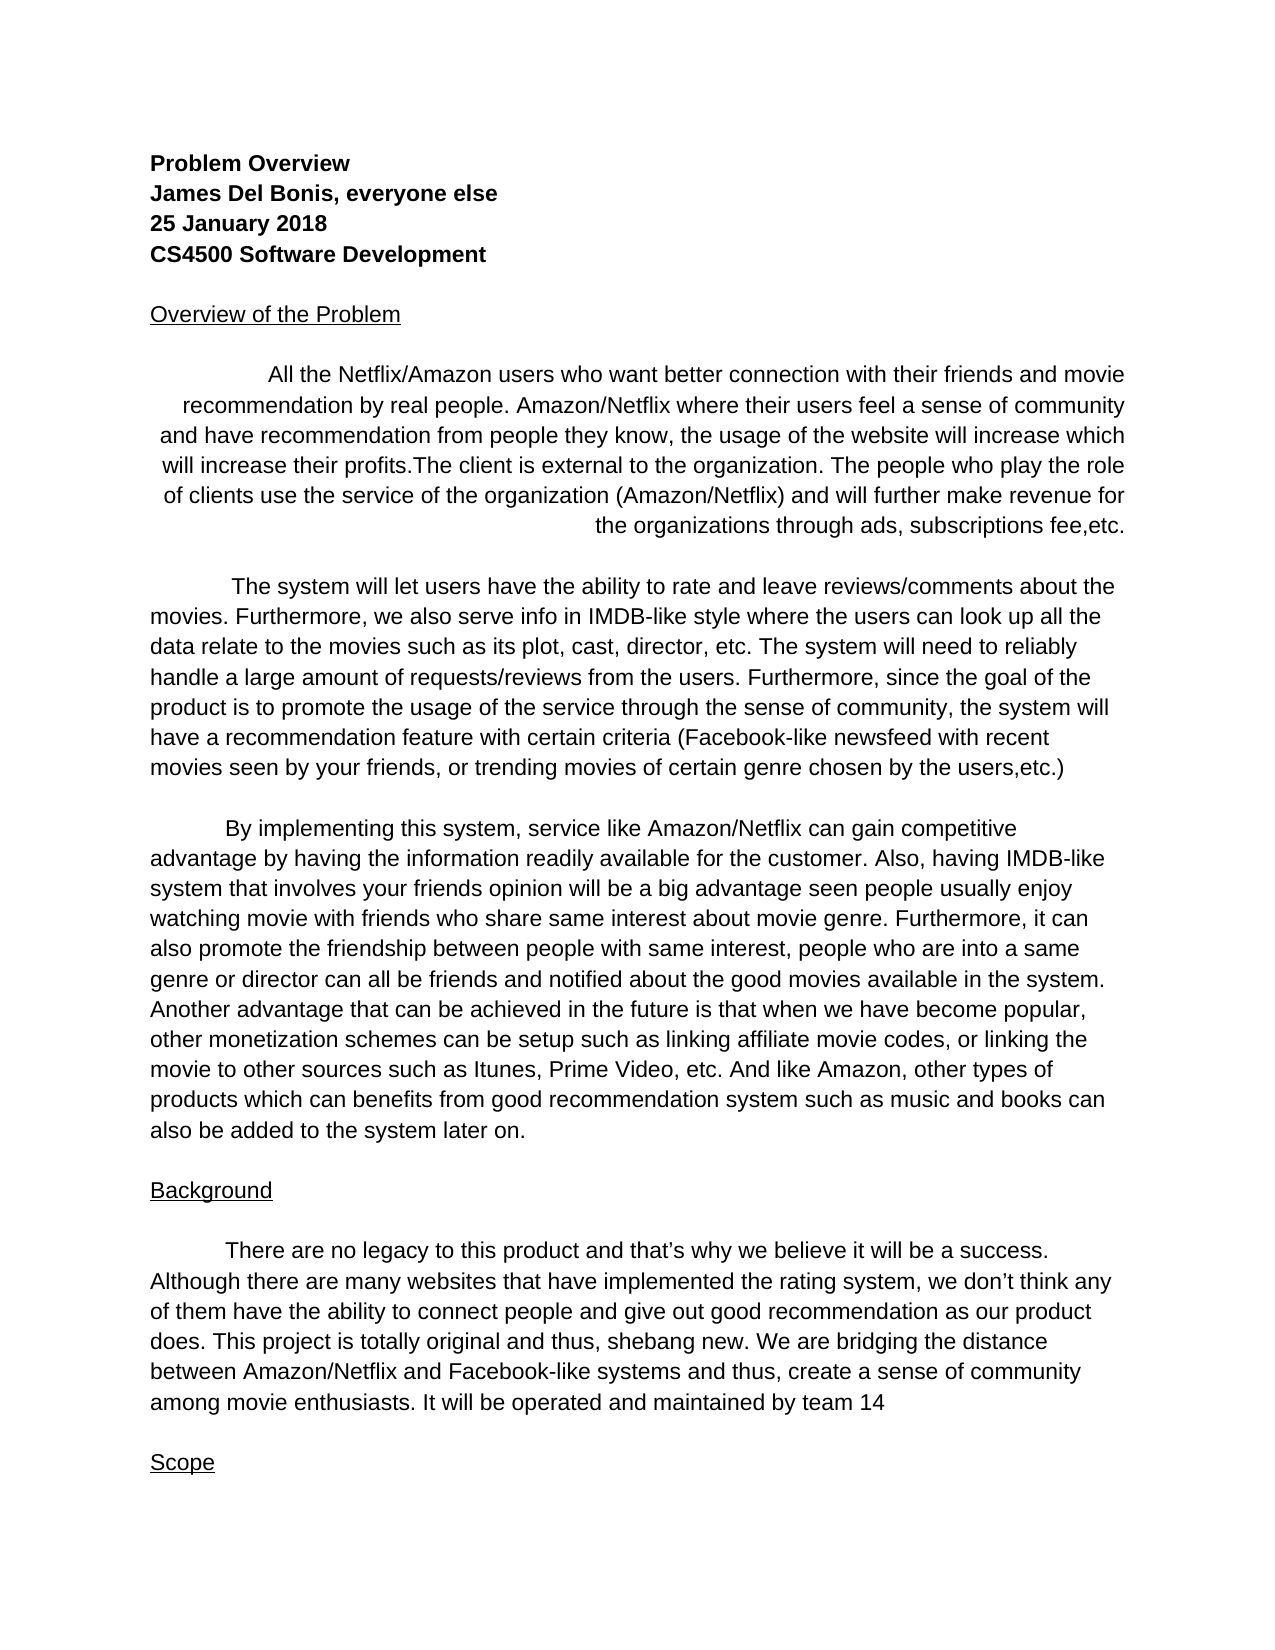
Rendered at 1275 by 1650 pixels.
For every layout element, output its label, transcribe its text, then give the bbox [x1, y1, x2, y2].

text Problem Overview [150, 150, 1125, 176]
text Scope [150, 1449, 1125, 1475]
text Overview of the Problem [150, 301, 1125, 327]
text James Del Bonis, everyone else [150, 180, 1125, 207]
text All the Netflix/Amazon users who want better connection with their friends and movie recommendation by real people. Amazon/Netflix where their users feel a sense of community and have recommendation from people they know, the usage of the website will increase which will increase their profits.The client is external to the organization. The people who play the role of clients use the service of the organization (Amazon/Netflix) and will further make revenue for the organizations through ads, subscriptions fee,etc. [150, 361, 1125, 539]
text By implementing this system, service like Amazon/Netflix can gain competitive advantage by having the information readily available for the customer. Also, having IMDB-like system that involves your friends opinion will be a big advantage seen people usually enjoy watching movie with friends who share same interest about movie genre. Furthermore, it can also promote the friendship between people with same interest, people who are into a same genre or director can all be friends and notified about the good movies available in the system. Another advantage that can be achieved in the future is that when we have become popular, other monetization schemes can be setup such as linking affiliate movie codes, or linking the movie to other sources such as Itunes, Prime Video, etc. And like Amazon, other types of products which can benefits from good recommendation system such as music and books can also be added to the system later on. [150, 814, 1125, 1143]
text CS4500 Software Development [150, 241, 1125, 267]
text The system will let users have the ability to rate and leave reviews/comments about the movies. Furthermore, we also serve info in IMDB-like style where the users can look up all the data relate to the movies such as its plot, cast, director, etc. The system will need to reliably handle a large amount of requests/reviews from the users. Furthermore, since the goal of the product is to promote the usage of the service through the sense of community, the system will have a recommendation feature with certain criteria (Facebook-like newsfeed with recent movies seen by your friends, or trending movies of certain genre chosen by the users,etc.) [150, 573, 1125, 781]
text 25 January 2018 [150, 210, 1125, 237]
text Background [150, 1177, 1125, 1203]
text There are no legacy to this product and that’s why we believe it will be a success. Although there are many websites that have implemented the rating system, we don’t think any of them have the ability to connect people and give out good recommendation as our product does. This project is totally original and thus, shebang new. We are bridging the distance between Amazon/Netflix and Facebook-like systems and thus, create a sense of community among movie enthusiasts. It will be operated and maintained by team 14 [150, 1237, 1125, 1415]
